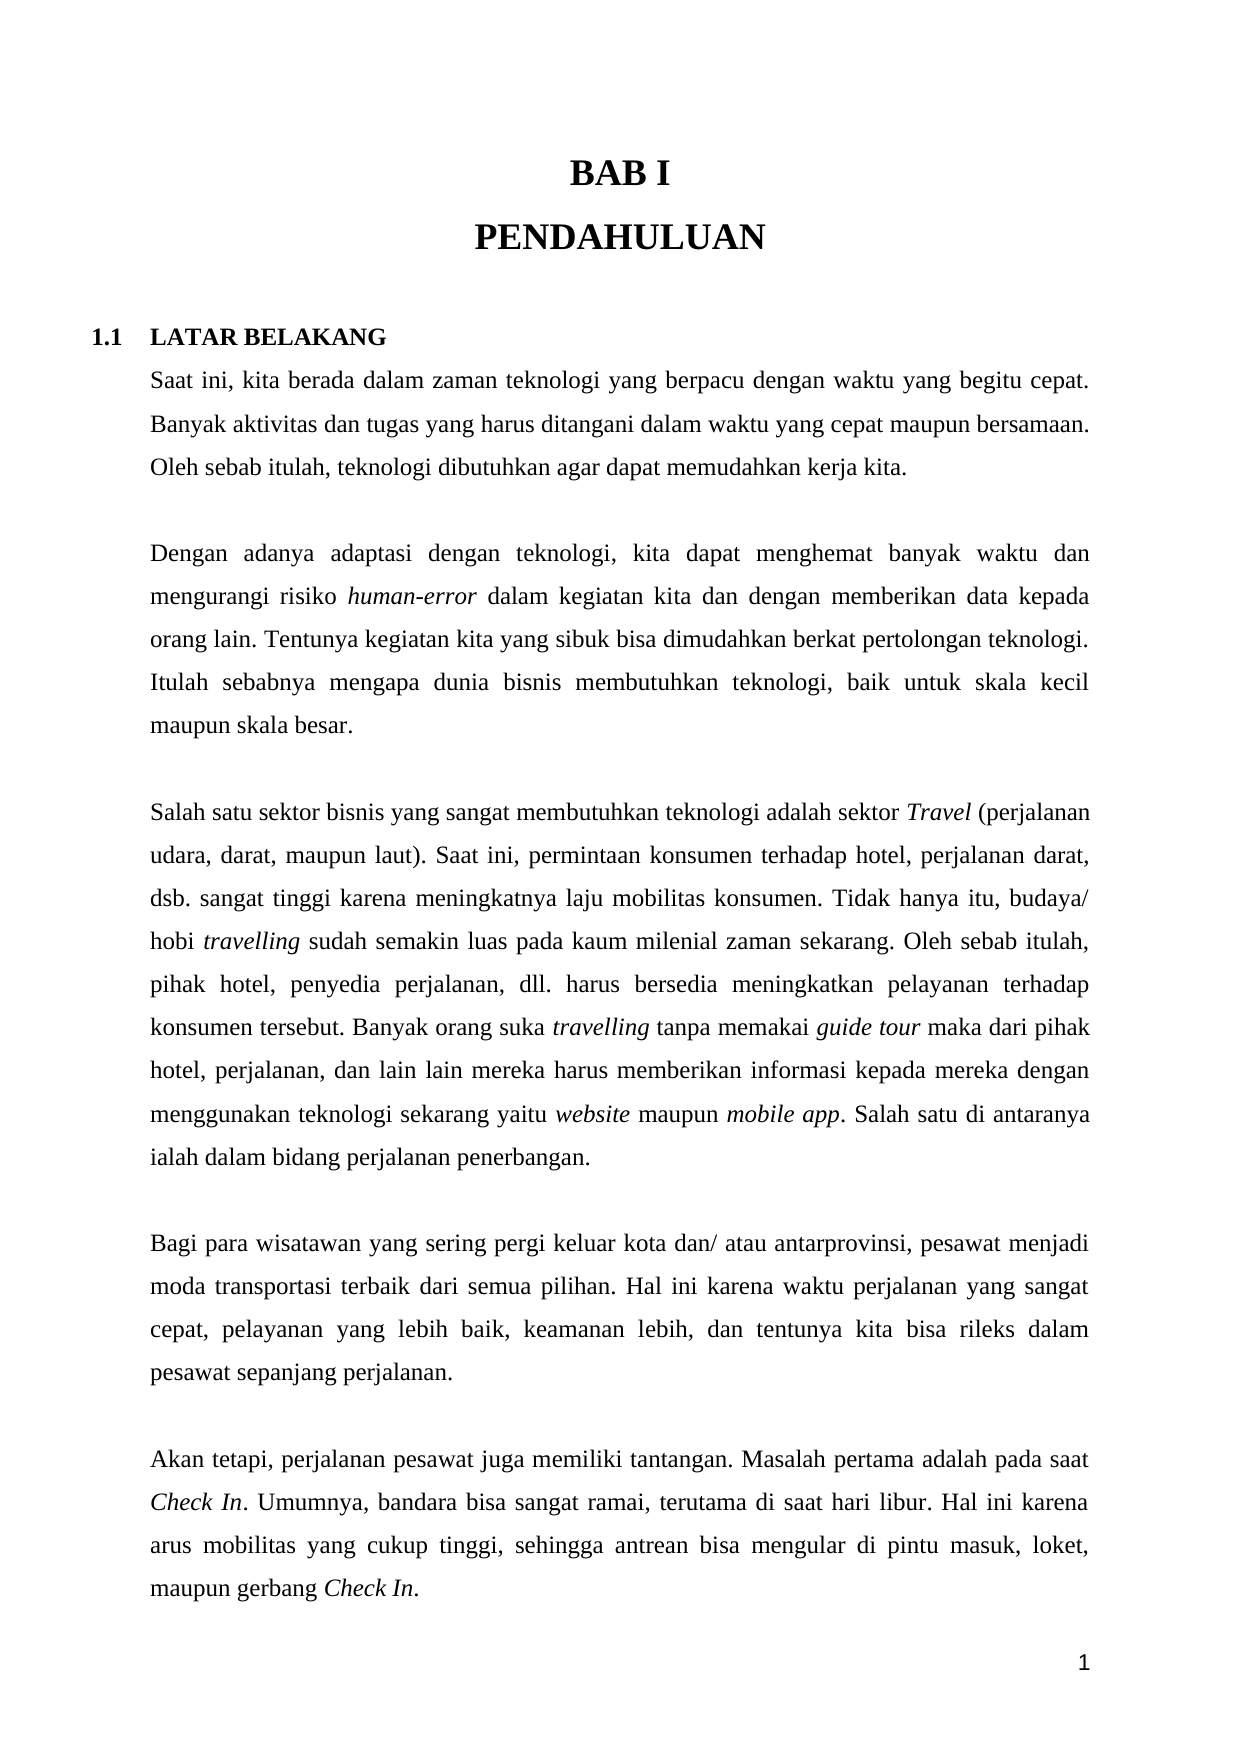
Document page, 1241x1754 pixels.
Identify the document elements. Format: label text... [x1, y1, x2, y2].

text Saat ini, kita berada dalam zaman teknologi yang berpacu dengan waktu yang begitu cepat. Banyak aktivitas dan tugas yang harus ditangani dalam waktu yang cepat maupun bersamaan. Oleh sebab itulah, teknologi dibutuhkan agar dapat memudahkan kerja kita. [150, 366, 1090, 481]
text Bagi para wisatawan yang sering pergi keluar kota dan/ atau antarprovinsi, pesawat menjadi moda transportasi terbaik dari semua pilihan. Hal ini karena waktu perjalanan yang sangat cepat, pelayanan yang lebih baik, keamanan lebih, dan tentunya kita bisa rileks dalam pesawat sepanjang perjalanan. [150, 1228, 1090, 1386]
text BAB I [150, 150, 1090, 193]
text Akan tetapi, perjalanan pesawat juga memiliki tantangan. Masalah pertama adalah pada saat Check In. Umumnya, bandara bisa sangat ramai, terutama di saat hari libur. Hal ini karena arus mobilitas yang cukup tinggi, sehingga antrean bisa mengular di pintu masuk, loket, maupun gerbang Check In. [150, 1444, 1090, 1602]
text Salah satu sektor bisnis yang sangat membutuhkan teknologi adalah sektor Travel (perjalanan udara, darat, maupun laut). Saat ini, permintaan konsumen terhadap hotel, perjalanan darat, dsb. sangat tinggi karena meningkatnya laju mobilitas konsumen. Tidak hanya itu, budaya/ hobi travelling sudah semakin luas pada kaum milenial zaman sekarang. Oleh sebab itulah, pihak hotel, penyedia perjalanan, dll. harus bersedia meningkatkan pelayanan terhadap konsumen tersebut. Banyak orang suka travelling tanpa memakai guide tour maka dari pihak hotel, perjalanan, dan lain lain mereka harus memberikan informasi kepada mereka dengan menggunakan teknologi sekarang yaitu website maupun mobile app. Salah satu di antaranya ialah dalam bidang perjalanan penerbangan. [150, 797, 1090, 1171]
text Dengan adanya adaptasi dengan teknologi, kita dapat menghemat banyak waktu dan mengurangi risiko human-error dalam kegiatan kita dan dengan memberikan data kepada orang lain. Tentunya kegiatan kita yang sibuk bisa dimudahkan berkat pertolongan teknologi. Itulah sebabnya mengapa dunia bisnis membutuhkan teknologi, baik untuk skala kecil maupun skala besar. [150, 538, 1090, 739]
list LATAR BELAKANG [91, 322, 1090, 351]
text PENDAHULUAN [150, 215, 1090, 258]
